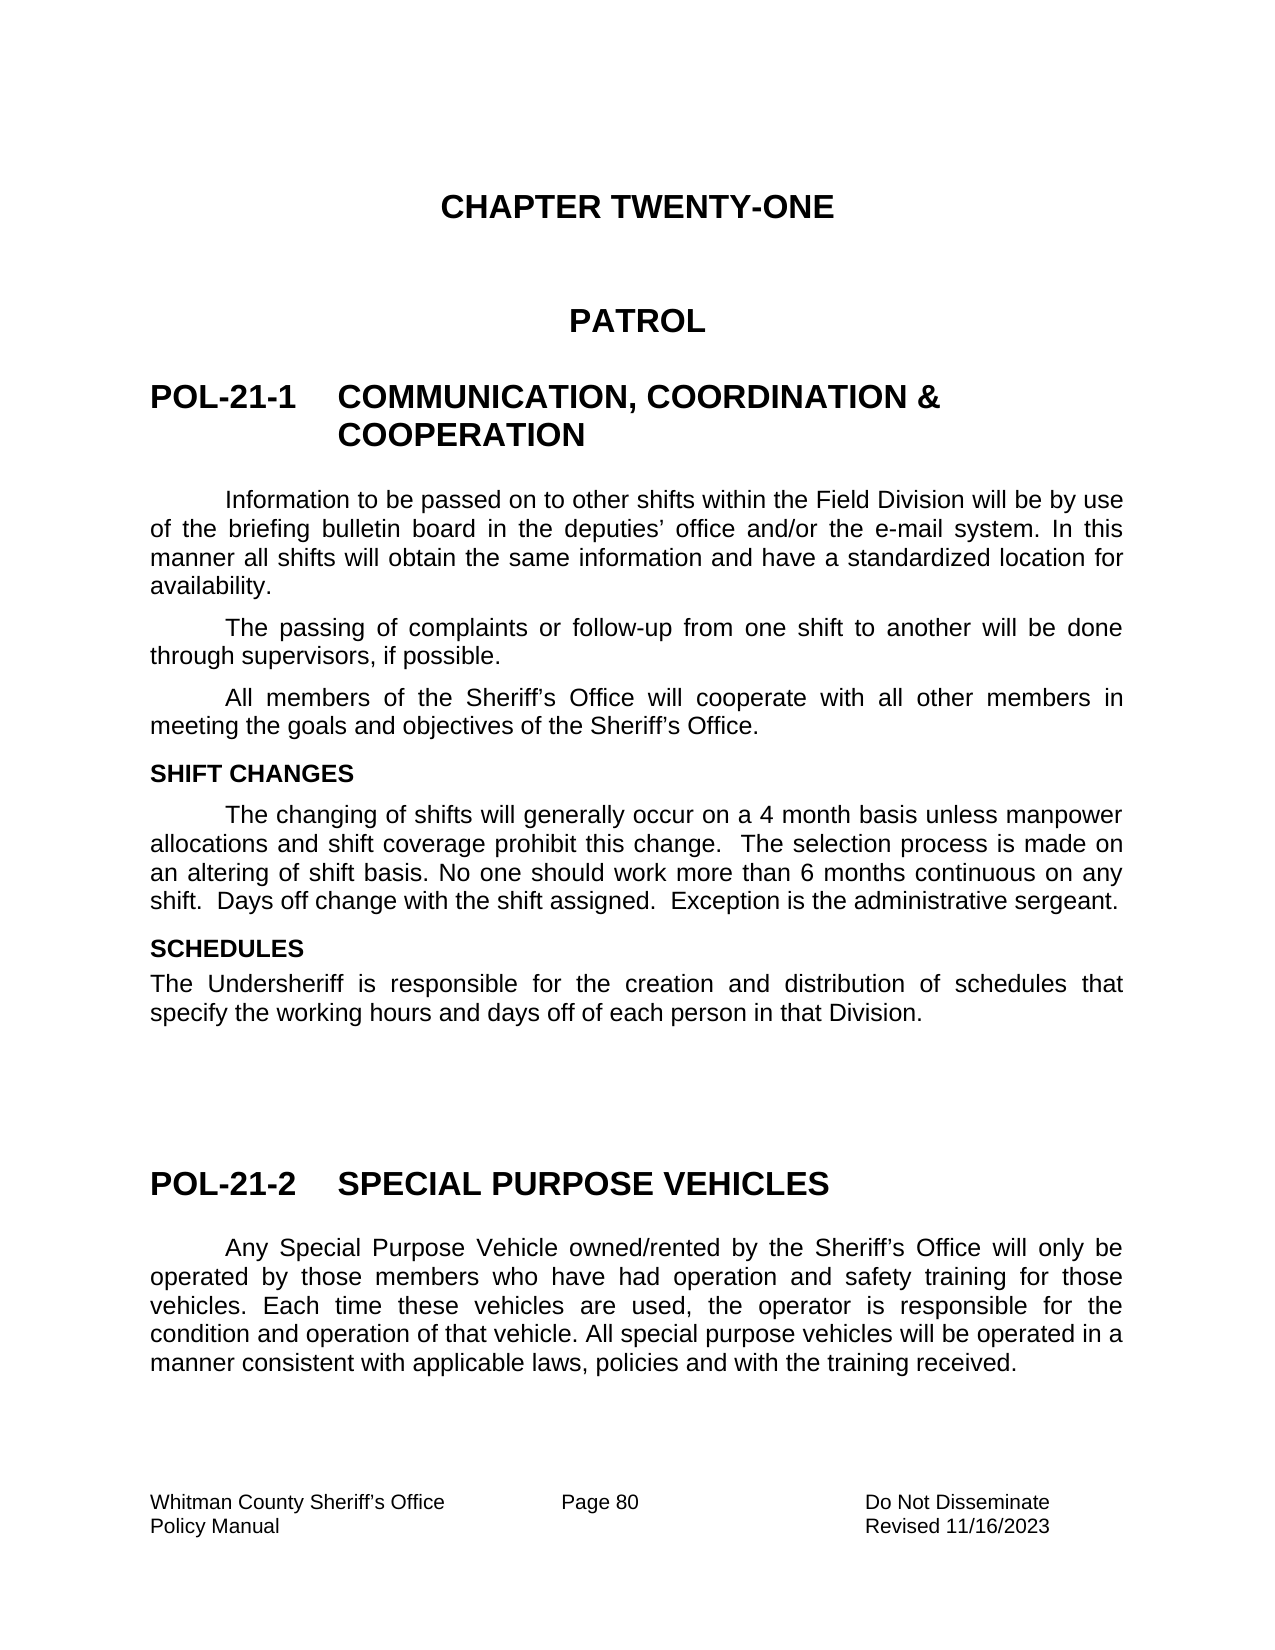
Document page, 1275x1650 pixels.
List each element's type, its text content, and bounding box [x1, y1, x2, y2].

text Information to be passed on to other shifts within the Field Division will be by use of the briefing bulletin board in the deputies’ office and/or the e-mail system. In this manner all shifts will obtain the same information and have a standardized location for availability. [150, 485, 1125, 600]
text SHIFT CHANGES [150, 759, 1125, 787]
text SCHEDULES [150, 934, 1125, 962]
text The Undersheriff is responsible for the creation and distribution of schedules that specify the working hours and days off of each person in that Division. [150, 969, 1125, 1026]
text CHAPTER TWENTY-ONE [150, 187, 1125, 226]
text Any Special Purpose Vehicle owned/rented by the Sheriff’s Office will only be operated by those members who have had operation and safety training for those vehicles. Each time these vehicles are used, the operator is responsible for the condition and operation of that vehicle. All special purpose vehicles will be operated in a manner consistent with applicable laws, policies and with the training received. [150, 1233, 1125, 1377]
text PATROL [150, 301, 1125, 339]
text POL-21-1 COMMUNICATION, COORDINATION & COOPERATION [150, 377, 1125, 454]
text The passing of complaints or follow-up from one shift to another will be done through supervisors, if possible. [150, 612, 1125, 670]
text The changing of shifts will generally occur on a 4 month basis unless manpower allocations and shift coverage prohibit this change. The selection process is made on an altering of shift basis. No one should work more than 6 months continuous on any shift. Days off change with the shift assigned. Exception is the administrative sergeant. [150, 800, 1125, 915]
text POL-21-2 SPECIAL PURPOSE VEHICLES [150, 1163, 1125, 1202]
text All members of the Sheriff’s Office will cooperate with all other members in meeting the goals and objectives of the Sheriff’s Office. [150, 682, 1125, 740]
